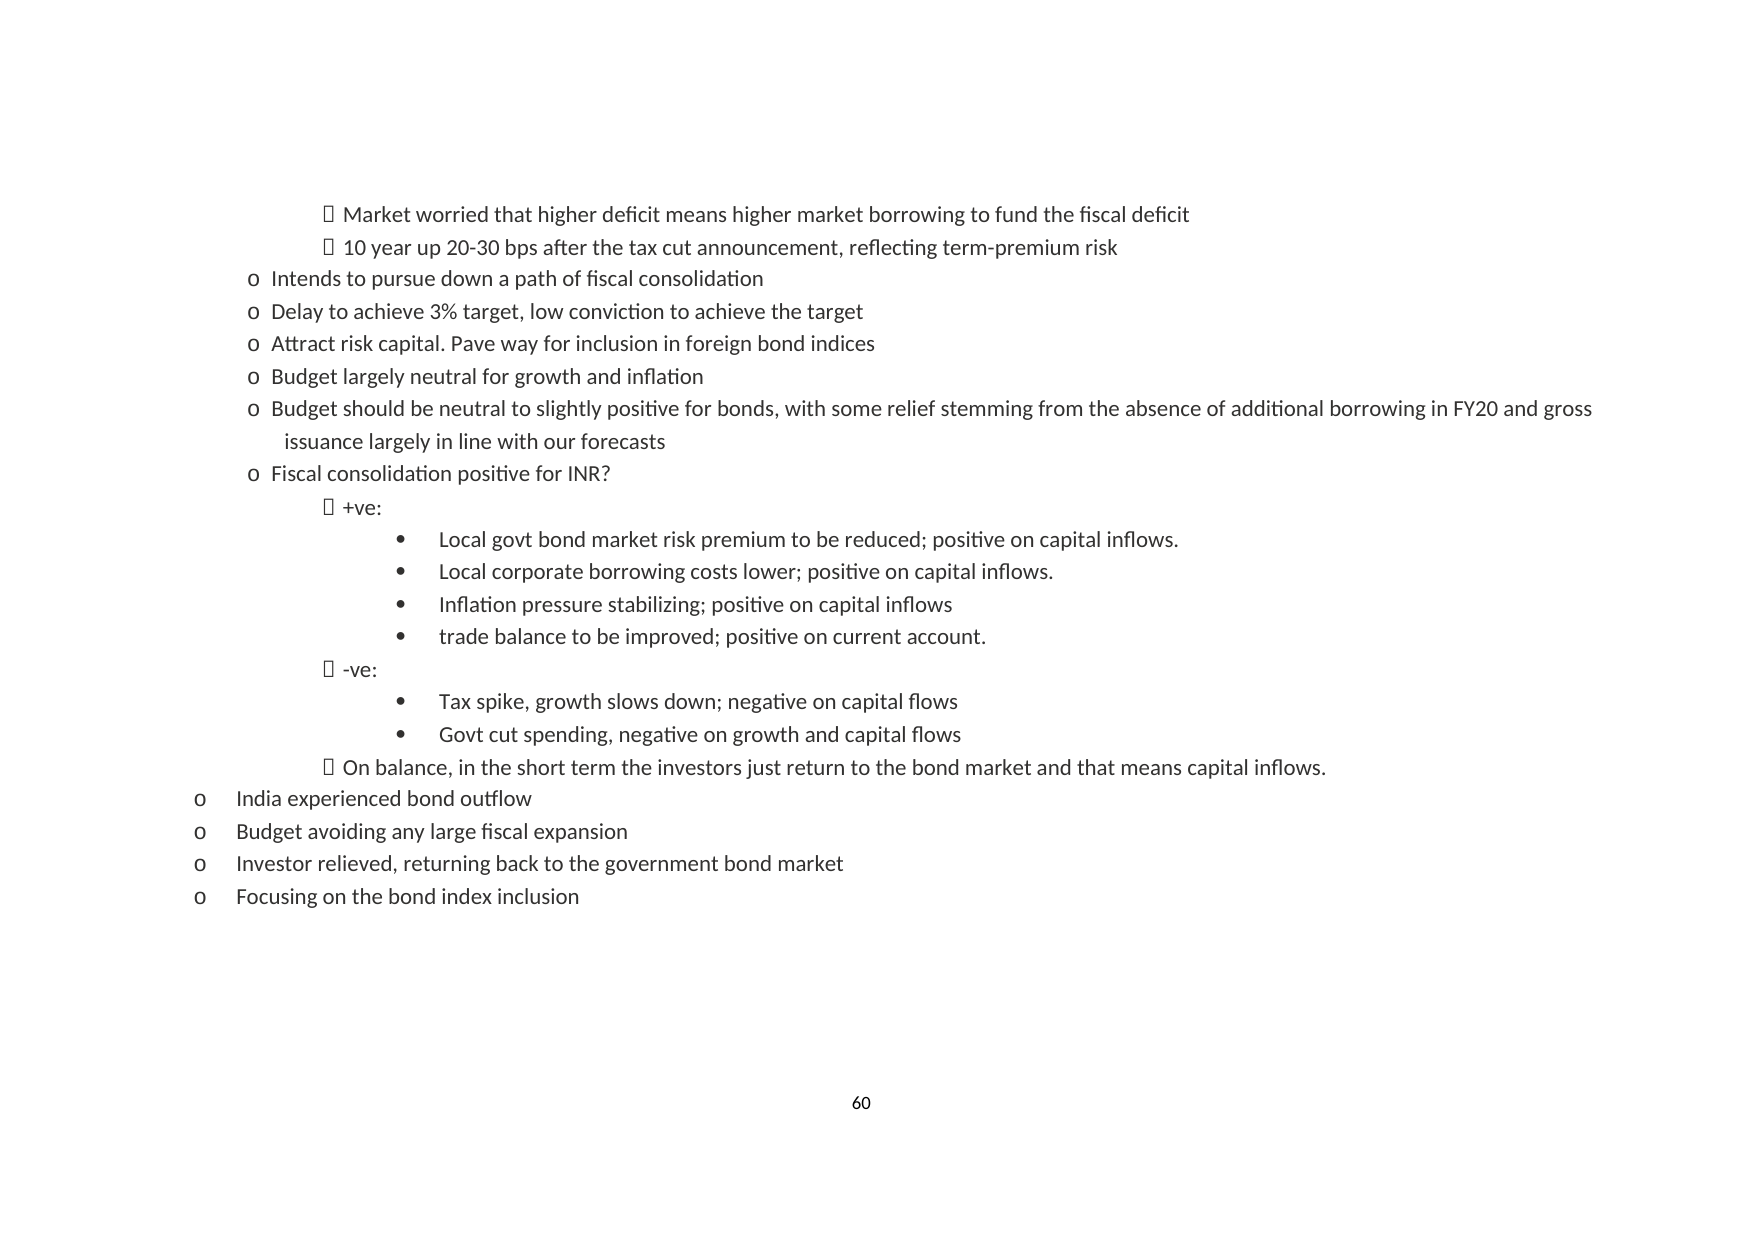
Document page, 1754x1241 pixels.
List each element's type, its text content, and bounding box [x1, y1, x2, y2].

list  10 year up 20-30 bps after the tax cut announcement, reflecting term-premium risk [322, 230, 1604, 263]
list o India experienced bond outflow [193, 783, 1604, 815]
list  -ve: [322, 653, 1604, 685]
list o Budget avoiding any large fiscal expansion [193, 815, 1604, 848]
list  Market worried that higher deficit means higher market borrowing to fund the fiscal deficit [322, 198, 1604, 230]
list  On balance, in the short term the investors just return to the bond market and that means capital inflows. [322, 750, 1604, 783]
list  Local govt bond market risk premium to be reduced; positive on capital inflows. [397, 523, 1604, 555]
list o Investor relieved, returning back to the government bond market [193, 848, 1604, 880]
list  +ve: [322, 490, 1604, 523]
list o Budget largely neutral for growth and inflation [247, 360, 1604, 393]
list o Delay to achieve 3% target, low conviction to achieve the target [247, 295, 1604, 328]
list o Budget should be neutral to slightly positive for bonds, with some relief stemming from the absence of additional borrowing in FY20 and gross issuance largely in line with our forecasts [247, 393, 1604, 458]
list o Focusing on the bond index inclusion [193, 880, 1604, 913]
list  Local corporate borrowing costs lower; positive on capital inflows. [397, 555, 1604, 588]
list  Govt cut spending, negative on growth and capital flows [397, 718, 1604, 750]
list  Tax spike, growth slows down; negative on capital flows [397, 685, 1604, 718]
list o Intends to pursue down a path of fiscal consolidation [247, 263, 1604, 295]
list  trade balance to be improved; positive on current account. [397, 620, 1604, 653]
list o Fiscal consolidation positive for INR? [247, 458, 1604, 490]
list  Inflation pressure stabilizing; positive on capital inflows [397, 588, 1604, 620]
list o Attract risk capital. Pave way for inclusion in foreign bond indices [247, 328, 1604, 360]
